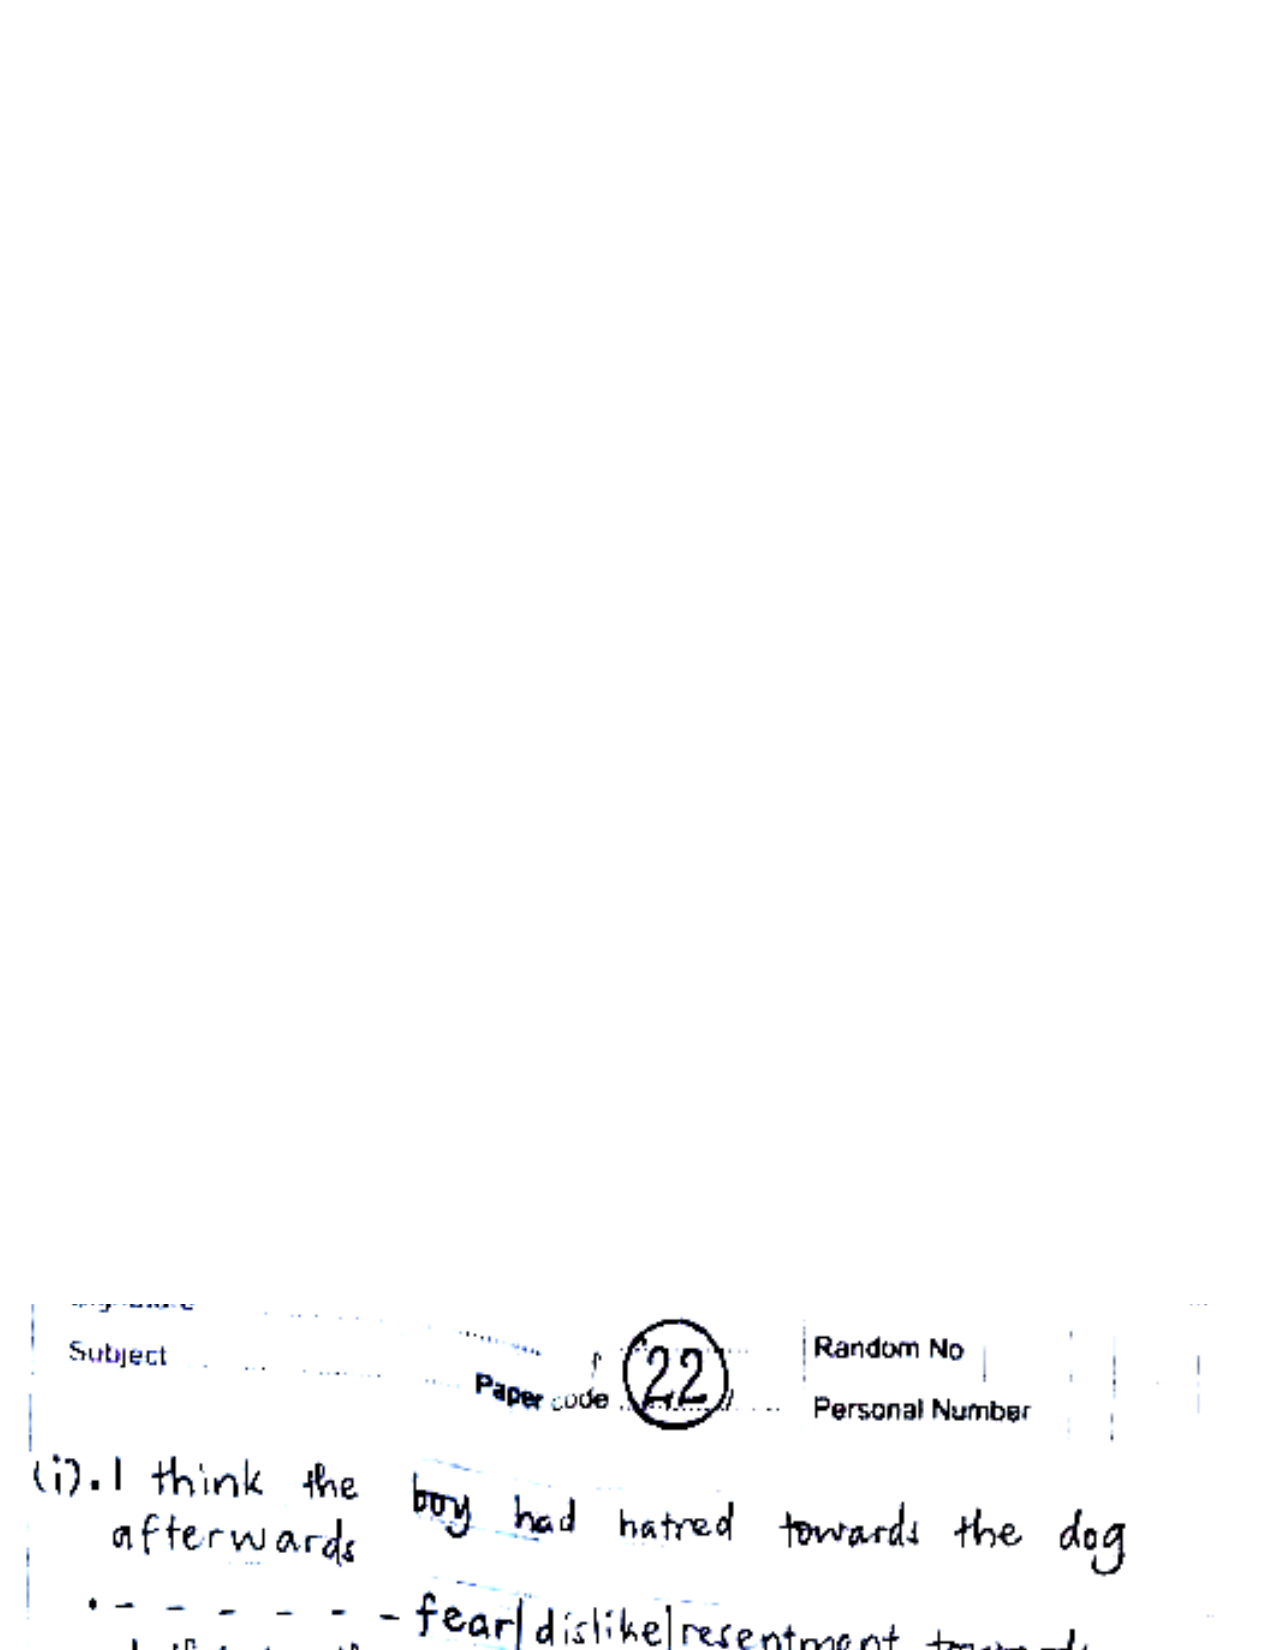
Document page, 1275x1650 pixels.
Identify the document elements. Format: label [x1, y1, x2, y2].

picture [7, 1304, 1215, 1650]
